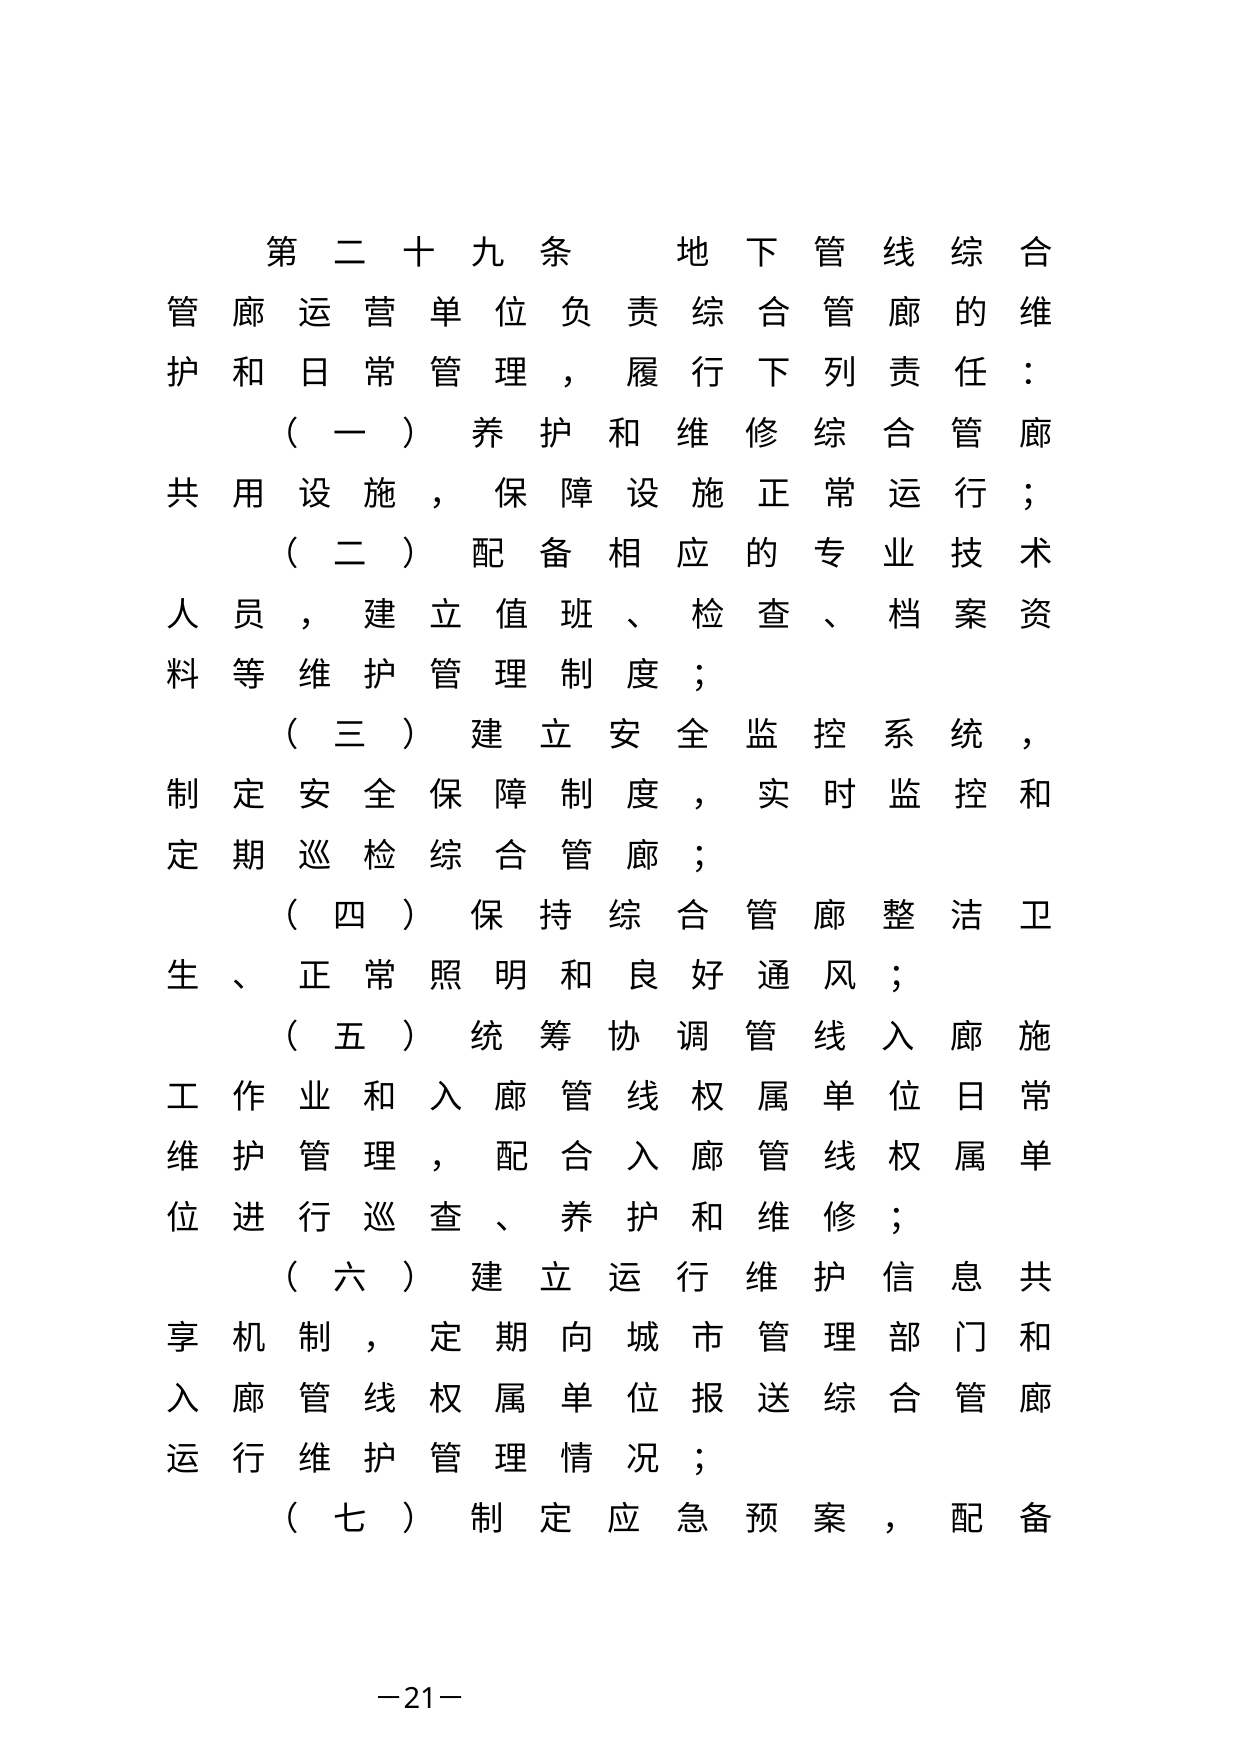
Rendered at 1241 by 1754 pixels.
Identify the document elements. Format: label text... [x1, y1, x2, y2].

text （五）统筹协调管线入廊施工作业和入廊管线权属单位日常维护管理，配合入廊管线权属单位进行巡查、养护和维修； [167, 1003, 1085, 1245]
text （一）养护和维修综合管廊共用设施，保障设施正常运行； [167, 400, 1085, 521]
text （四）保持综合管廊整洁卫生、正常照明和良好通风； [167, 883, 1085, 1003]
text （六）建立运行维护信息共享机制，定期向城市管理部门和入廊管线权属单位报送综合管廊运行维护管理情况； [167, 1245, 1085, 1486]
text 第二十九条 地下管线综合管廊运营单位负责综合管廊的维护和日常管理，履行下列责任： [167, 219, 1085, 400]
text （三）建立安全监控系统，制定安全保障制度，实时监控和定期巡检综合管廊； [167, 702, 1085, 883]
text （二）配备相应的专业技术人员，建立值班、检查、档案资料等维护管理制度； [167, 521, 1085, 702]
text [167, 1486, 1085, 1546]
